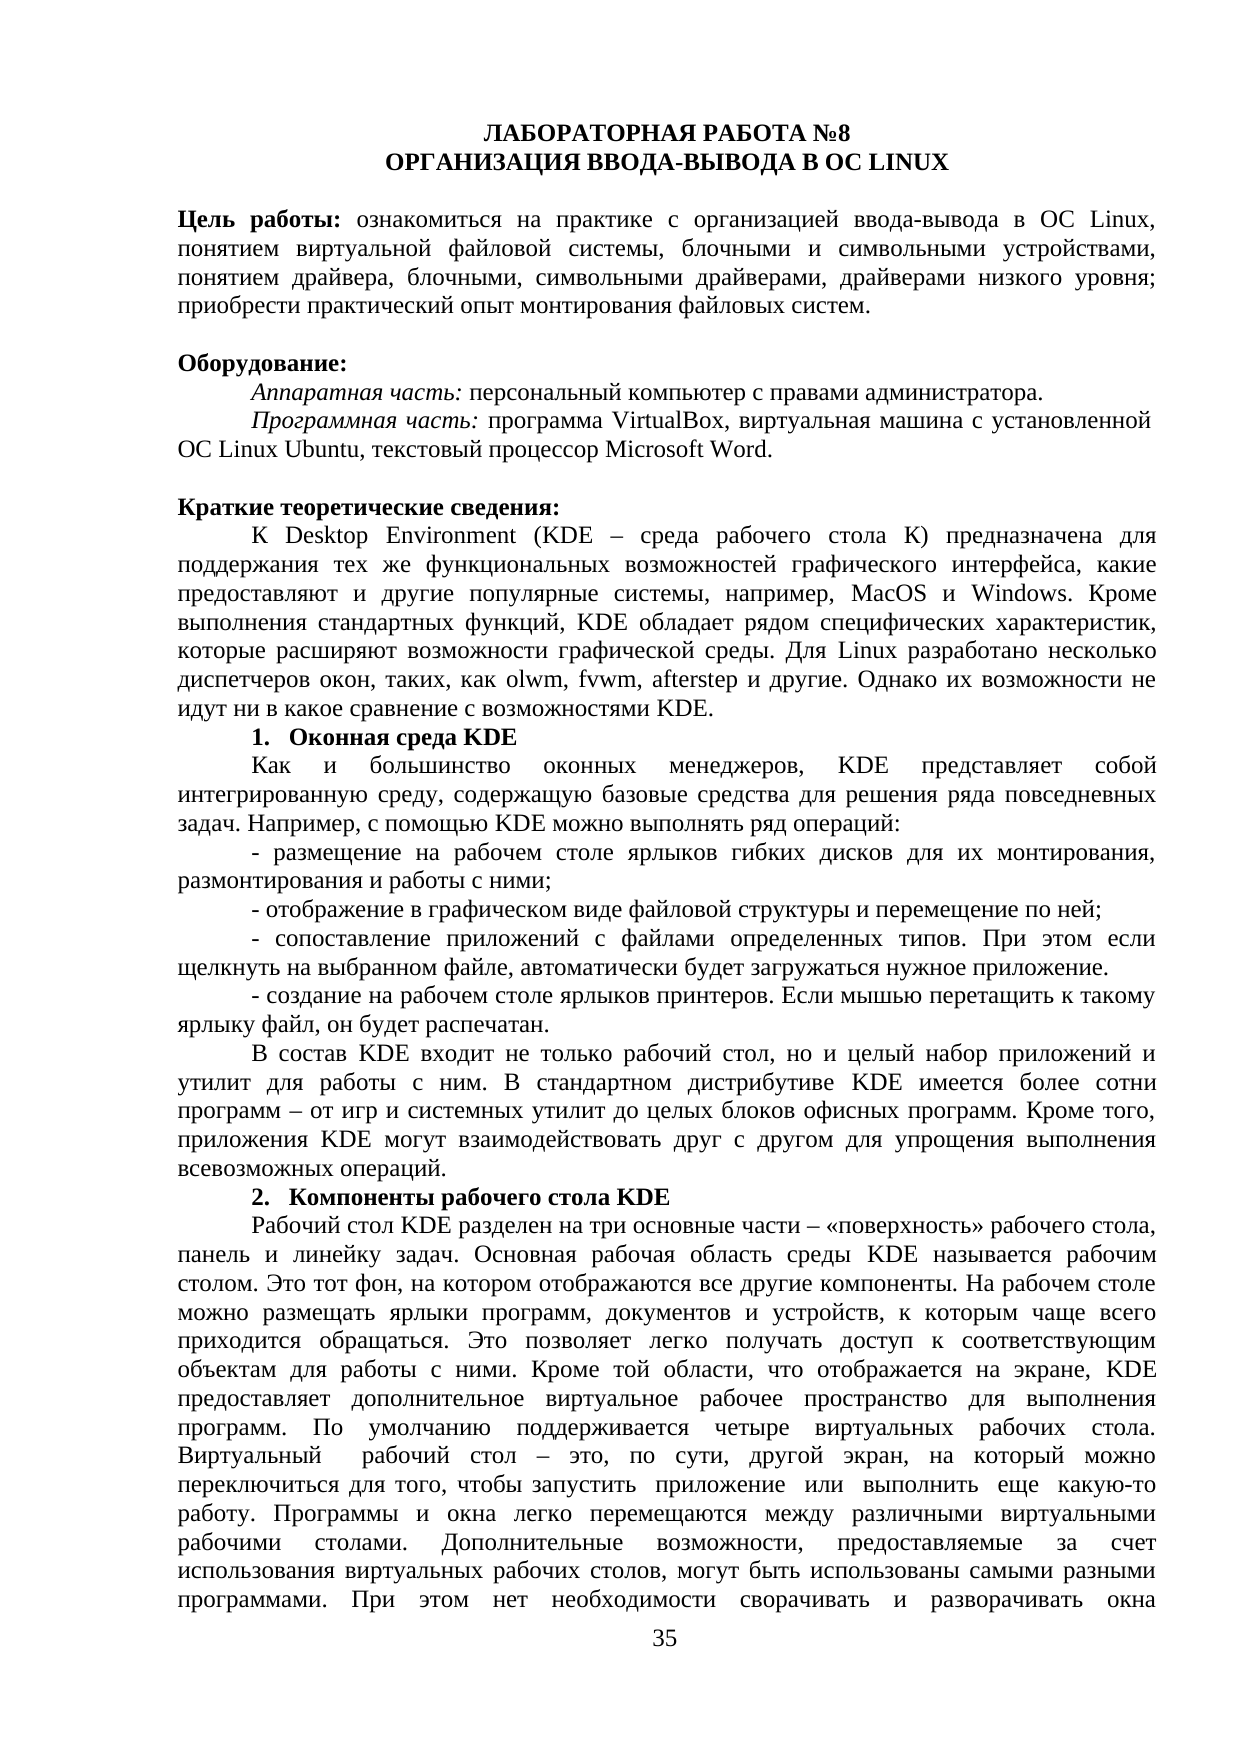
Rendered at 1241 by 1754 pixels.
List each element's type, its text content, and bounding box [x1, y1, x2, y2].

text Аппаратная часть: персональный компьютер с правами администратора. [177, 377, 1152, 406]
text ЛАБОРАТОРНАЯ РАБОТА №8 [177, 118, 1157, 147]
text Как и большинство оконных менеджеров, KDE представляет собой интегрированную среду, содержащую базовые средства для решения ряда повседневных задач. Например, с помощью KDE можно выполнять ряд операций: [177, 751, 1157, 837]
list Оконная среда KDE [251, 722, 1157, 751]
text - создание на рабочем столе ярлыков принтеров. Если мышью перетащить к такому ярлыку файл, он будет распечатан. [177, 981, 1157, 1038]
text Цель работы: ознакомиться на практике с организацией ввода-вывода в ОС Linux, понятием виртуальной файловой системы, блочными и символьными устройствами, понятием драйвера, блочными, символьными драйверами, драйверами низкого уровня; приобрести практический опыт монтирования файловых систем. [177, 204, 1157, 319]
text - сопоставление приложений с файлами определенных типов. При этом если щелкнуть на выбранном файле, автоматически будет загружаться нужное приложение. [177, 923, 1157, 981]
list Компоненты рабочего стола KDE [251, 1182, 1157, 1211]
text К Desktop Environment (KDE – среда рабочего стола К) предназначена для поддержания тех же функциональных возможностей графического интерфейса, какие предоставляют и другие популярные системы, например, MacOS и Windows. Кроме выполнения стандартных функций, KDE обладает рядом специфических характеристик, которые расширяют возможности графической среды. Для Linux разработано несколько диспетчеров окон, таких, как olwm, fvwm, afterstep и другие. Однако их возможности не идут ни в какое сравнение с возможностями KDE. [177, 521, 1157, 722]
text Программная часть: программа VirtualBox, виртуальная машина с установленной ОС Linux Ubuntu, текстовый процессор Microsoft Word. [177, 406, 1152, 463]
text Краткие теоретические сведения: [177, 492, 1157, 521]
text В состав KDE входит не только рабочий стол, но и целый набор приложений и утилит для работы с ним. В стандартном дистрибутиве KDE имеется более сотни программ – от игр и системных утилит до целых блоков офисных программ. Кроме того, приложения KDE могут взаимодействовать друг с другом для упрощения выполнения всевозможных операций. [177, 1038, 1157, 1182]
text - отображение в графическом виде файловой структуры и перемещение по ней; [177, 894, 1157, 923]
text Оборудование: [177, 348, 1152, 377]
text ОРГАНИЗАЦИЯ ВВОДА-ВЫВОДА В ОС LINUX [177, 147, 1157, 176]
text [177, 1211, 1157, 1613]
text - размещение на рабочем столе ярлыков гибких дисков для их монтирования, размонтирования и работы с ними; [177, 837, 1157, 894]
